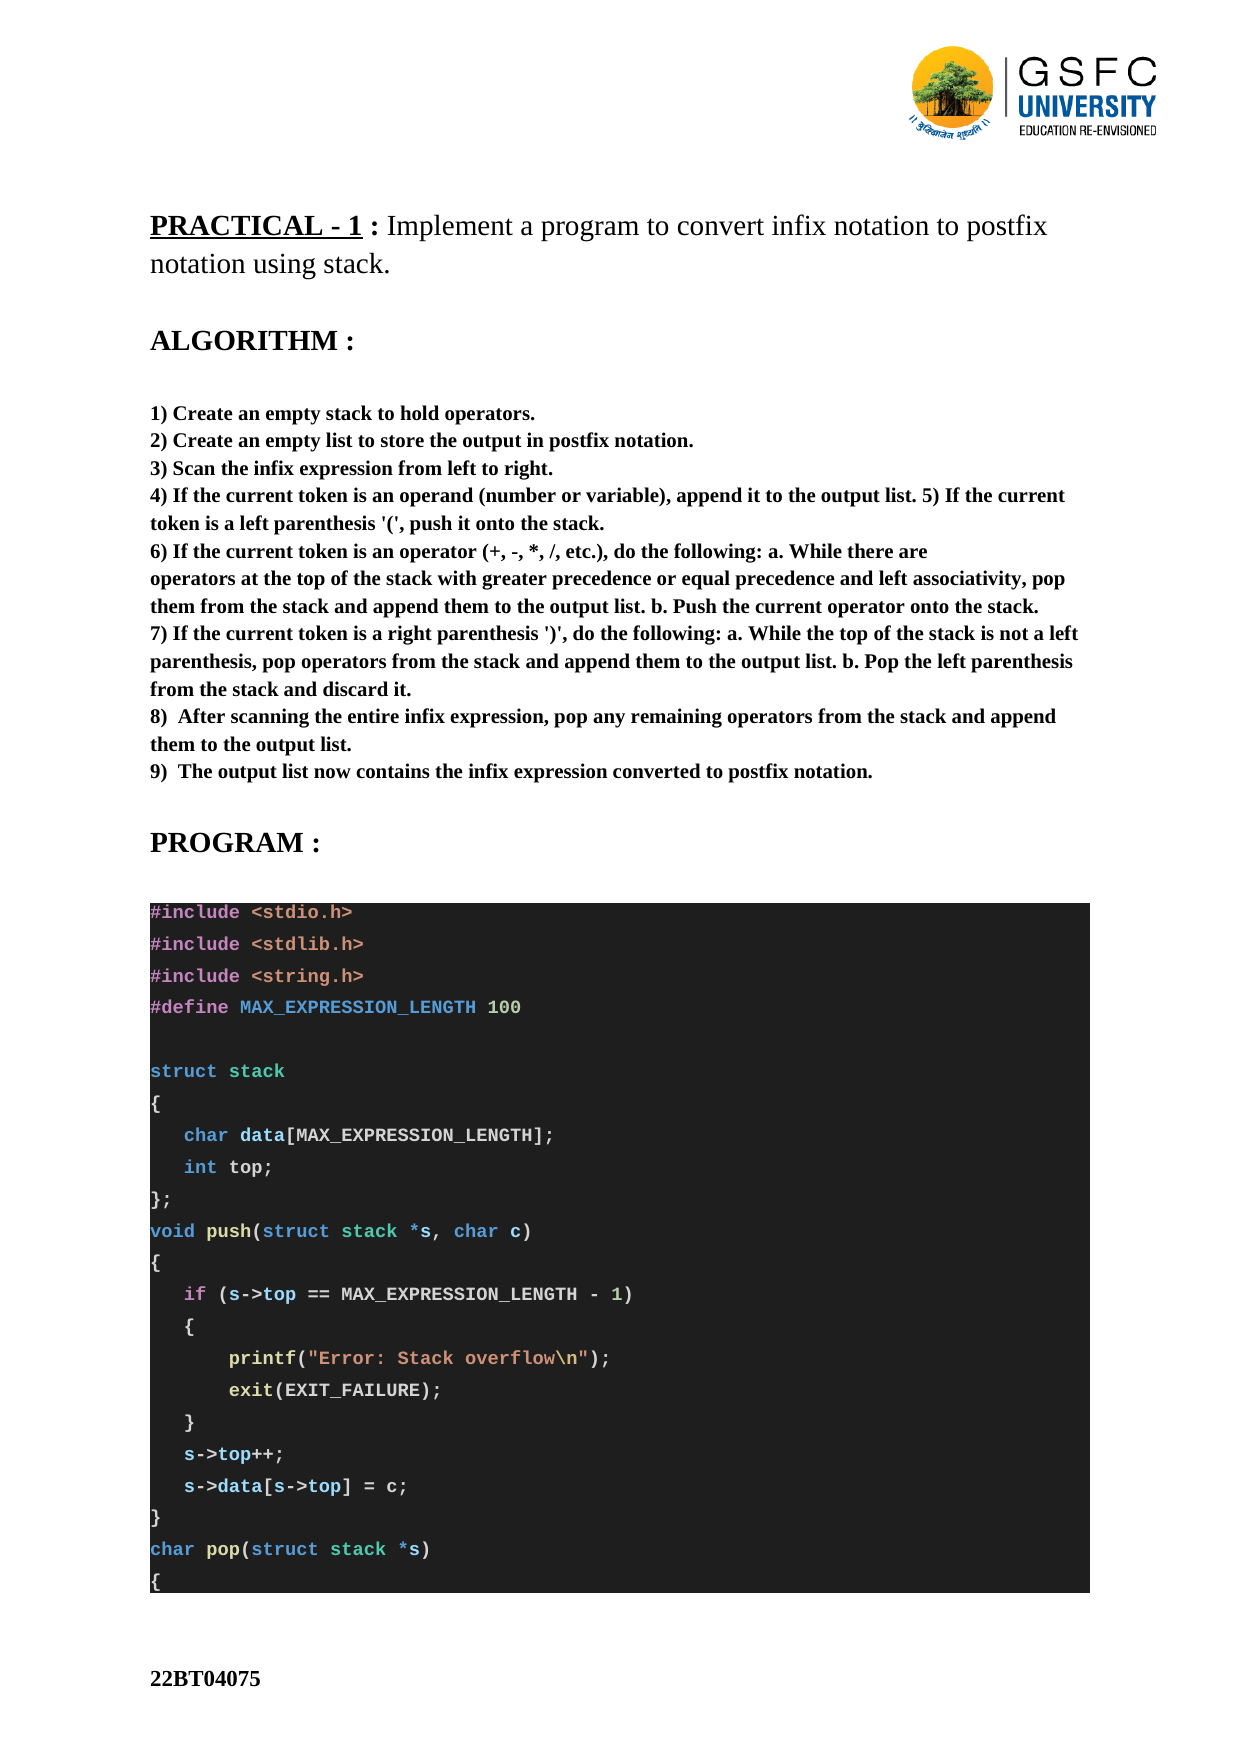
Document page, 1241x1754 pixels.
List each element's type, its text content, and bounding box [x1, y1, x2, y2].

text } [150, 1413, 1090, 1434]
picture [909, 46, 1156, 140]
text { [150, 1317, 1090, 1338]
text int top; [150, 1158, 1090, 1179]
text 7) If the current token is a right parenthesis ')', do the following: a. While the top of the stack is not a left parenthesis, pop operators from the stack and append them to the output list. b. Pop the left parenthesis from the stack and discard it. [150, 621, 1090, 701]
text #include <stdio.h> [150, 903, 1090, 924]
text { [150, 1094, 1090, 1115]
text { [150, 1253, 1090, 1274]
text char data[MAX_EXPRESSION_LENGTH]; [150, 1126, 1090, 1147]
text printf("Error: Stack overflow\n"); [150, 1349, 1090, 1370]
text 9) The output list now contains the infix expression converted to postfix notation. [150, 759, 1090, 783]
text s->data[s->top] = c; [150, 1476, 1090, 1498]
text PRACTICAL - 1 : Implement a program to convert infix notation to postfix notation using stack. [150, 208, 1090, 280]
text struct stack [150, 1062, 1090, 1083]
text 8) After scanning the entire infix expression, pop any remaining operators from the stack and append them to the output list. [150, 704, 1090, 756]
text { [150, 1572, 1090, 1593]
text operators at the top of the stack with greater precedence or equal precedence and left associativity, pop them from the stack and append them to the output list. b. Push the current operator onto the stack. [150, 566, 1090, 618]
text s->top++; [150, 1444, 1090, 1466]
text 1) Create an empty stack to hold operators. 2) Create an empty list to store the output in postfix notation. 3) Scan the infix expression from left to right. 4) If the current token is an operand (number or variable), append it to the output list. 5) If the current token is a left parenthesis '(', push it onto the stack. 6) If the current token is an operator (+, -, *, /, etc.), do the following: a. While there are [150, 401, 1090, 563]
text } [150, 1508, 1090, 1529]
text #define MAX_EXPRESSION_LENGTH 100 [150, 998, 1090, 1019]
text #include <string.h> [150, 966, 1090, 988]
text if (s->top == MAX_EXPRESSION_LENGTH - 1) [150, 1285, 1090, 1306]
text PROGRAM : [150, 826, 1090, 859]
text exit(EXIT_FAILURE); [150, 1381, 1090, 1402]
text ALGORITHM : [150, 323, 1090, 357]
text char pop(struct stack *s) [150, 1540, 1090, 1561]
text #include <stdlib.h> [150, 934, 1090, 956]
text }; [150, 1189, 1090, 1211]
text void push(struct stack *s, char c) [150, 1221, 1090, 1243]
